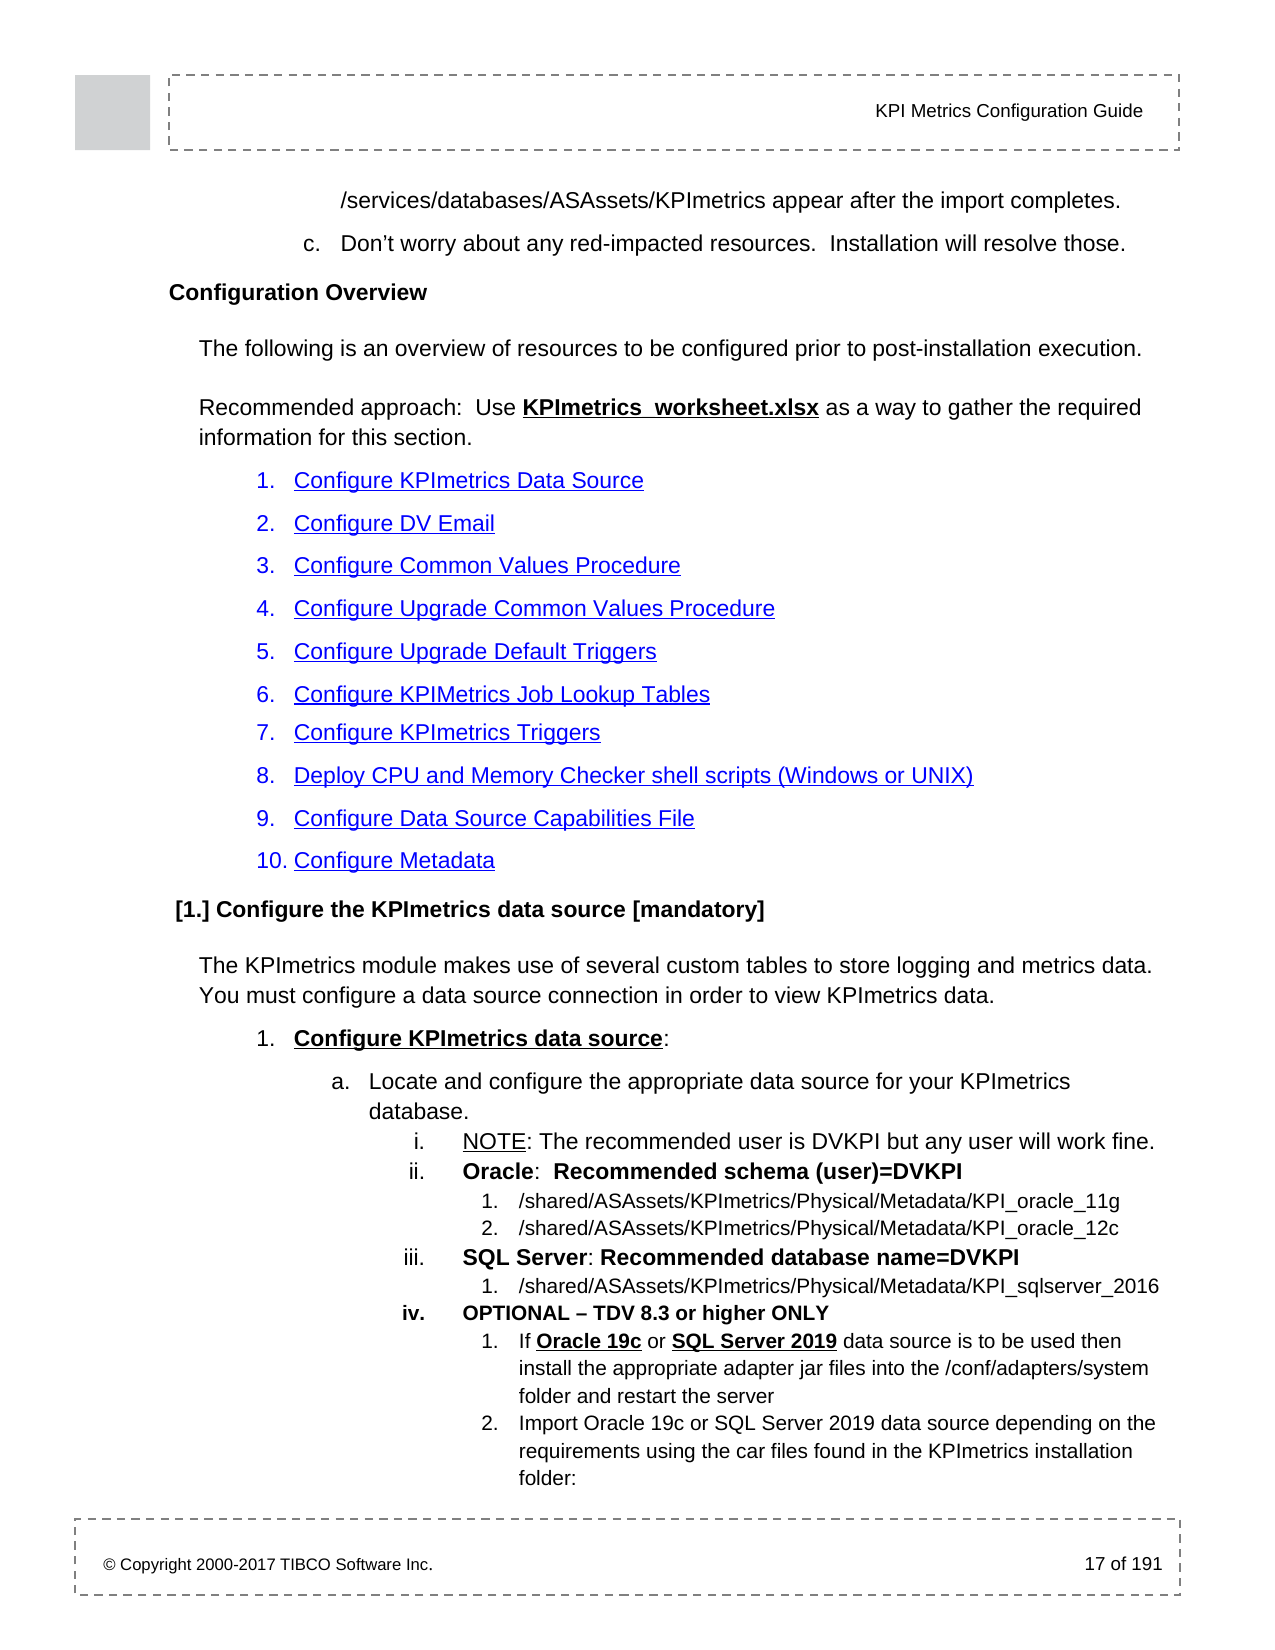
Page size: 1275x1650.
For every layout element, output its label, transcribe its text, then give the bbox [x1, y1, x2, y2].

list Configure DV Email [256, 510, 1162, 536]
list Locate and configure the appropriate data source for your KPImetrics database. [331, 1068, 1162, 1124]
subtitle Configuration Overview [169, 279, 1162, 306]
list Oracle: Recommended schema (user)=DVKPI [425, 1158, 1162, 1184]
text The KPImetrics module makes use of several custom tables to store logging and metrics data. You must configure a data source connection in order to view KPImetrics data. [199, 952, 1162, 1008]
list Configure Upgrade Default Triggers [256, 638, 1162, 664]
list /shared/ASAssets/KPImetrics/Physical/Metadata/KPI_sqlserver_2016 [481, 1274, 1162, 1298]
list Configure Metadata [256, 847, 1162, 874]
list If Oracle 19c or SQL Server 2019 data source is to be used then install the appropriate adapter jar files into the /conf/adapters/system folder and restart the server [481, 1329, 1162, 1408]
list SQL Server: Recommended database name=DVKPI [425, 1243, 1162, 1270]
list OPTIONAL – TDV 8.3 or higher ONLY [425, 1301, 1162, 1325]
list Configure Upgrade Common Values Procedure [256, 595, 1162, 621]
list Configure KPImetrics Data Source [256, 467, 1162, 493]
list Don’t worry about any red-impacted resources. Installation will resolve those. [303, 230, 1162, 257]
list Configure Data Source Capabilities File [256, 805, 1162, 831]
list NOTE: The recommended user is DVKPI but any user will work fine. [425, 1128, 1162, 1154]
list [303, 187, 1162, 214]
text The following is an overview of resources to be configured prior to post-installation execution. [199, 335, 1162, 361]
list Deploy CPU and Memory Checker shell scripts (Windows or UNIX) [256, 762, 1162, 788]
subtitle [1.] Configure the KPImetrics data source [mandatory] [169, 896, 1162, 923]
list Configure Common Values Procedure [256, 552, 1162, 579]
list Import Oracle 19c or SQL Server 2019 data source depending on the requirements using the car files found in the KPImetrics installation folder: [481, 1411, 1162, 1490]
list /shared/ASAssets/KPImetrics/Physical/Metadata/KPI_oracle_11g [481, 1188, 1162, 1212]
list Configure KPIMetrics Job Lookup Tables [256, 681, 1162, 707]
text Recommended approach: Use KPImetrics_worksheet.xlsx as a way to gather the required information for this section. [199, 394, 1162, 451]
list Configure KPImetrics data source: [256, 1025, 1162, 1051]
list /shared/ASAssets/KPImetrics/Physical/Metadata/KPI_oracle_12c [481, 1216, 1162, 1240]
list Configure KPImetrics Triggers [256, 719, 1162, 746]
